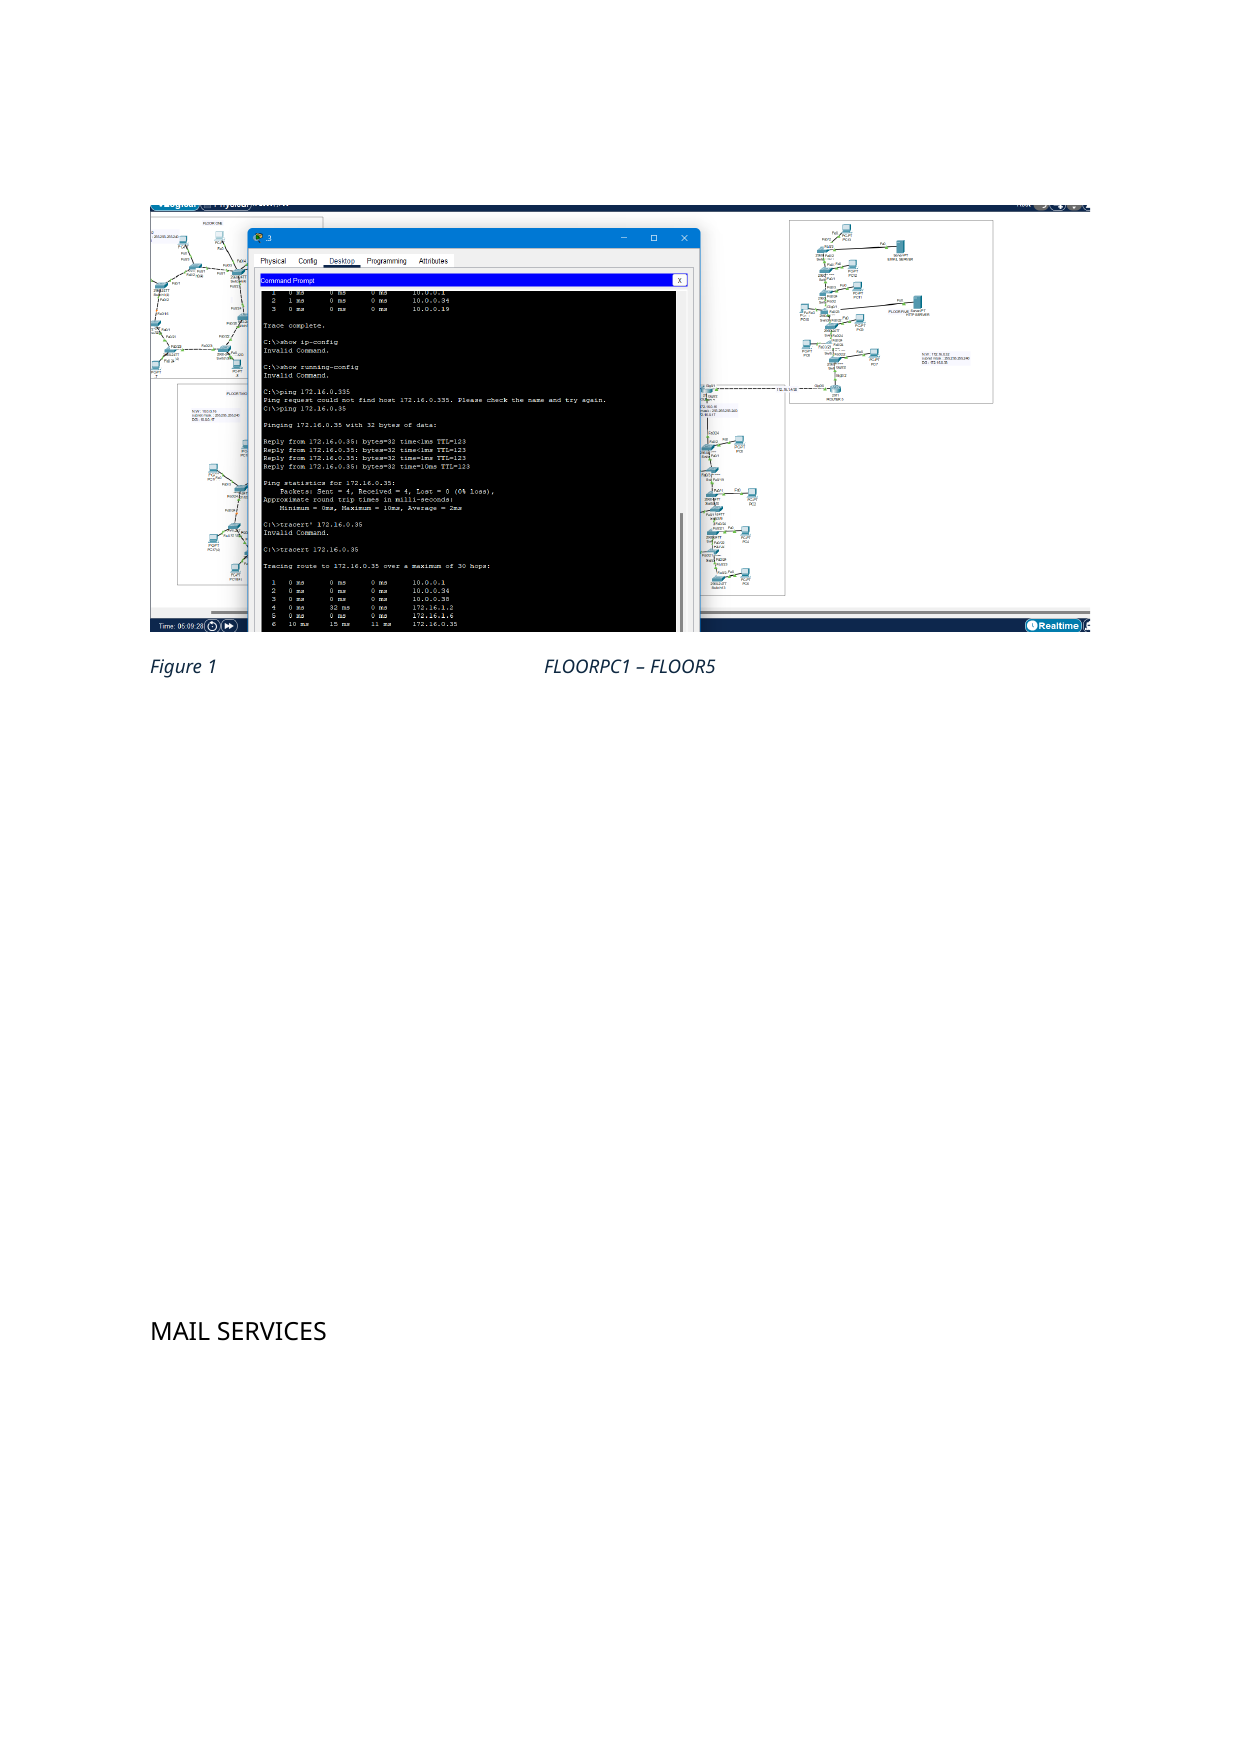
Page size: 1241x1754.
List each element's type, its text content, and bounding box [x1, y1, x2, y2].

picture [150, 205, 1091, 632]
text MAIL SERVICES [150, 1313, 1090, 1348]
text Figure 1 FLOORPC1 – FLOOR5 [150, 653, 1090, 678]
picture [1028, 621, 1037, 630]
picture [1053, 623, 1066, 628]
